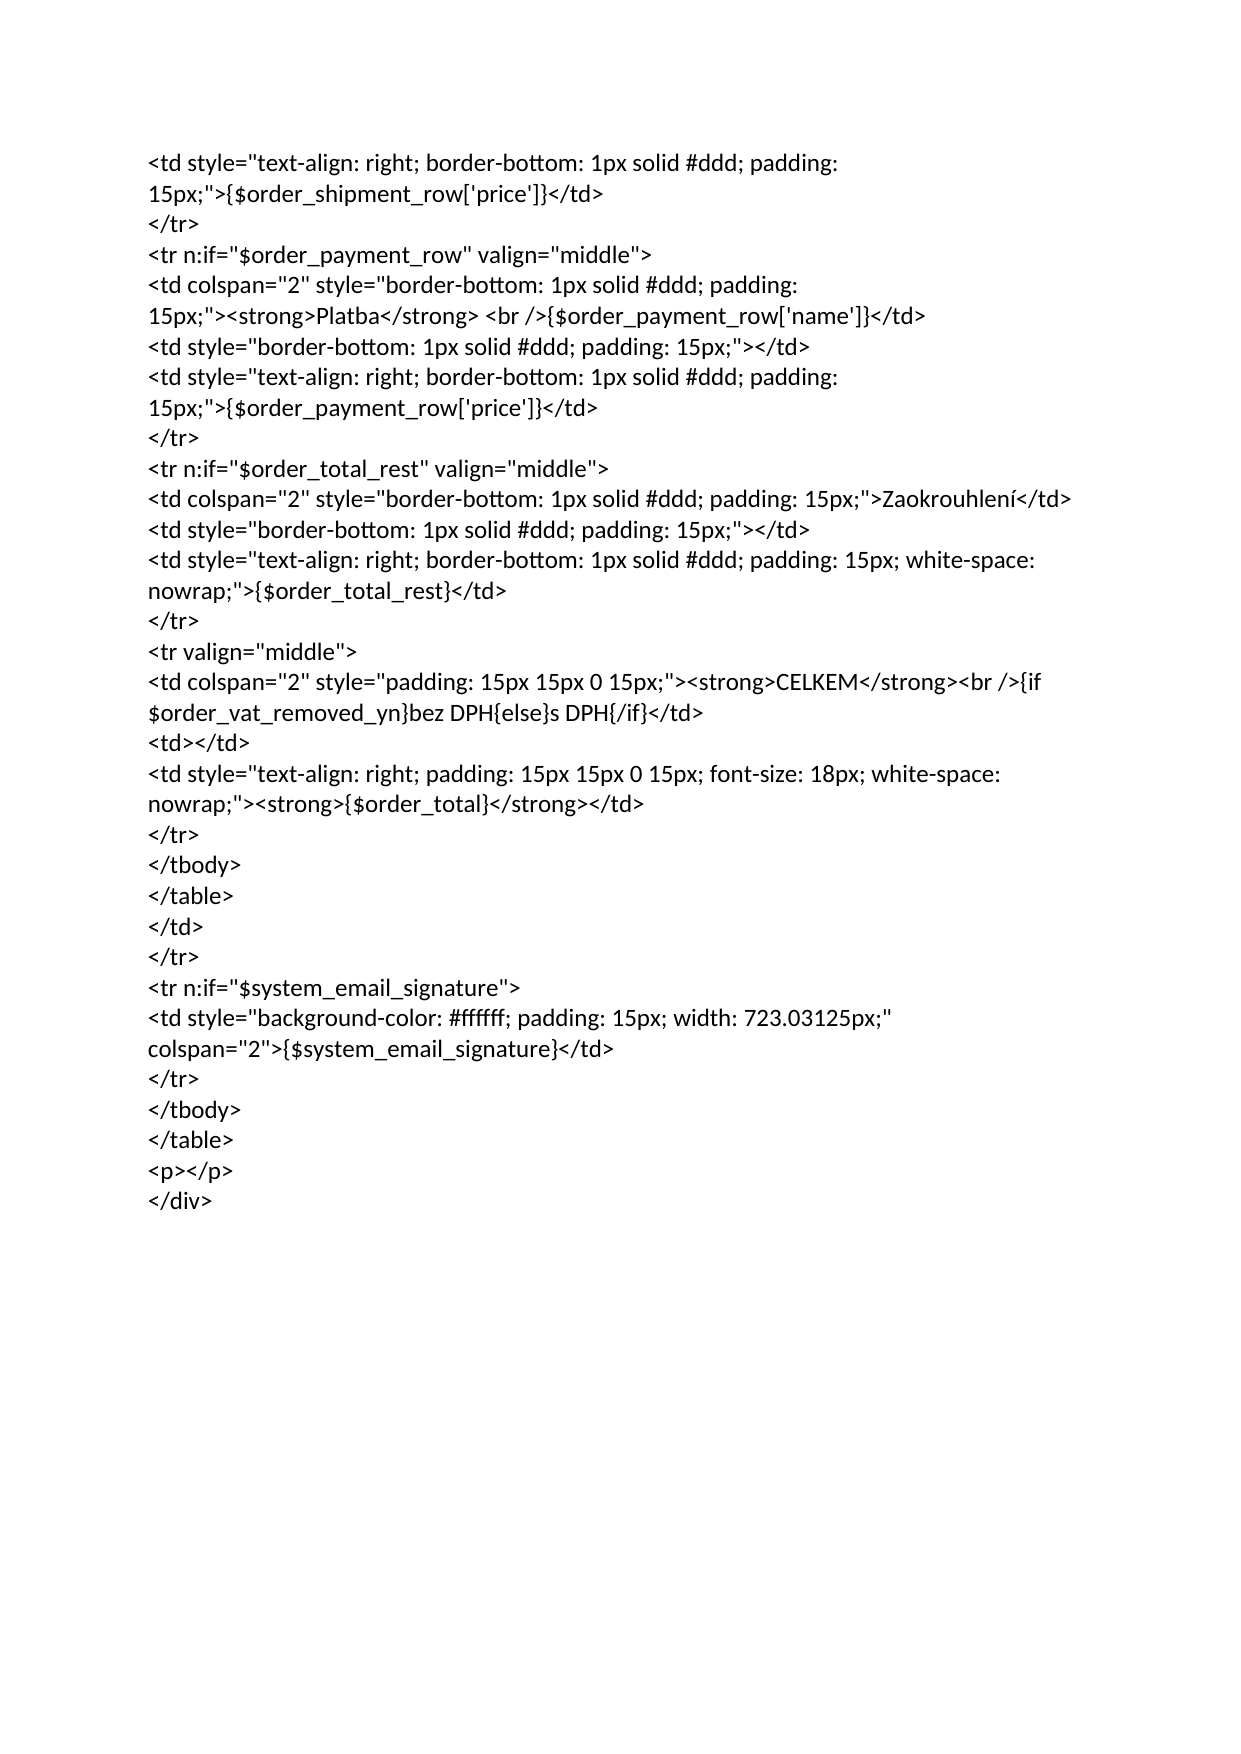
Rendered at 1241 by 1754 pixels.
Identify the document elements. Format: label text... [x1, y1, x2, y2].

text <tr n:if="$order_payment_row" valign="middle"> [148, 239, 1093, 270]
text <tr n:if="$order_total_rest" valign="middle"> [148, 453, 1093, 483]
text </tr> [148, 209, 1093, 239]
text </table> [148, 880, 1093, 911]
text <td style="text-align: right; padding: 15px 15px 0 15px; font-size: 18px; white-space: nowrap;"><strong>{$order_total}</strong></td> [148, 758, 1093, 819]
text </tr> [148, 422, 1093, 453]
text <td colspan="2" style="padding: 15px 15px 0 15px;"><strong>CELKEM</strong><br />{if $order_vat_removed_yn}bez DPH{else}s DPH{/if}</td> [148, 666, 1093, 727]
text <td></td> [148, 727, 1093, 758]
text <tr n:if="$system_email_signature"> [148, 972, 1093, 1002]
text </tr> [148, 819, 1093, 849]
text <p></p> [148, 1155, 1093, 1185]
text </td> [148, 911, 1093, 941]
text <td style="text-align: right; border-bottom: 1px solid #ddd; padding: 15px;">{$order_shipment_row['price']}</td> [148, 148, 1093, 209]
text </tbody> [148, 849, 1093, 880]
text <td colspan="2" style="border-bottom: 1px solid #ddd; padding: 15px;"><strong>Platba</strong> <br />{$order_payment_row['name']}</td> [148, 270, 1093, 331]
text <tr valign="middle"> [148, 636, 1093, 666]
text <td style="background-color: #ffffff; padding: 15px; width: 723.03125px;" colspan="2">{$system_email_signature}</td> [148, 1002, 1093, 1063]
text </table> [148, 1124, 1093, 1155]
text </tr> [148, 605, 1093, 636]
text <td style="border-bottom: 1px solid #ddd; padding: 15px;"></td> [148, 331, 1093, 361]
text <td style="text-align: right; border-bottom: 1px solid #ddd; padding: 15px; white-space: nowrap;">{$order_total_rest}</td> [148, 544, 1093, 605]
text </tr> [148, 1063, 1093, 1094]
text </div> [148, 1185, 1093, 1216]
text </tbody> [148, 1094, 1093, 1124]
text </tr> [148, 941, 1093, 972]
text <td style="border-bottom: 1px solid #ddd; padding: 15px;"></td> [148, 514, 1093, 544]
text <td style="text-align: right; border-bottom: 1px solid #ddd; padding: 15px;">{$order_payment_row['price']}</td> [148, 361, 1093, 422]
text <td colspan="2" style="border-bottom: 1px solid #ddd; padding: 15px;">Zaokrouhlení</td> [148, 483, 1093, 514]
